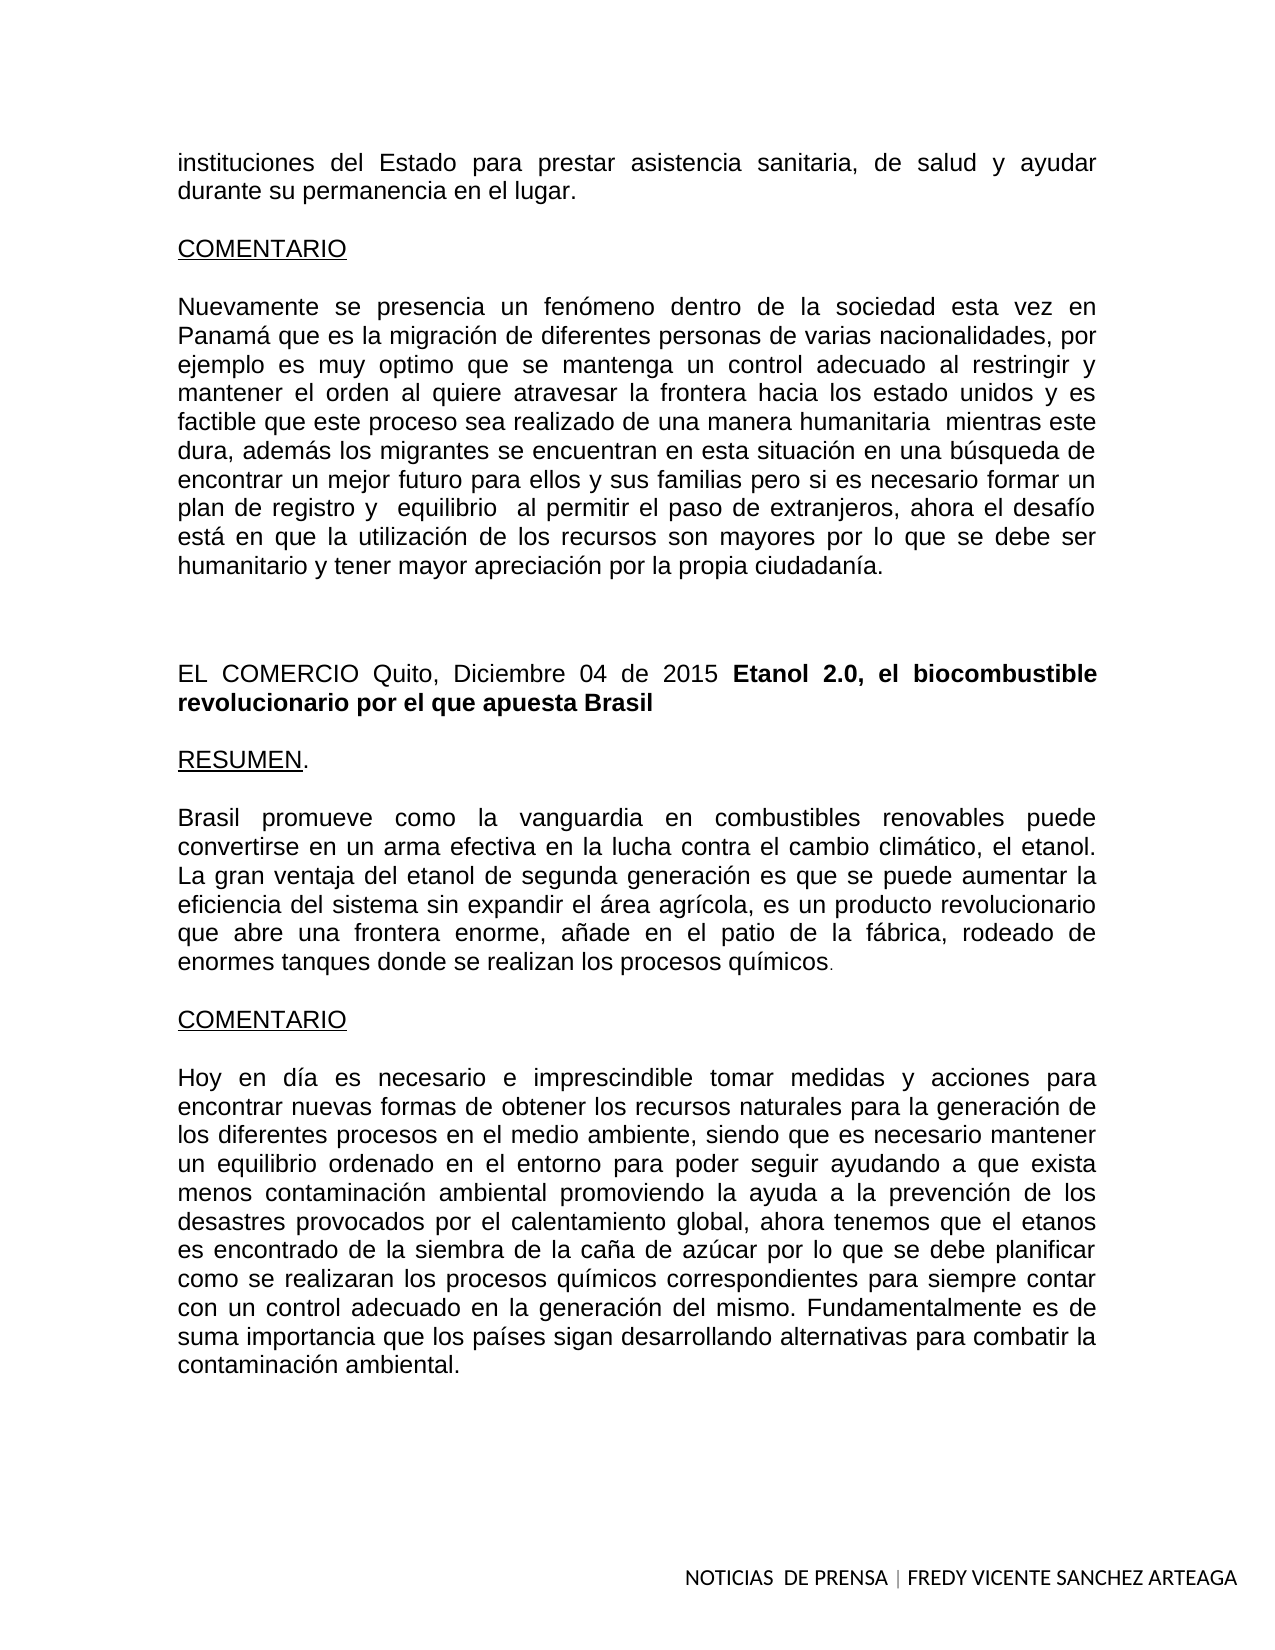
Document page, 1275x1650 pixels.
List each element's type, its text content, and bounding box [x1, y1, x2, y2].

text COMENTARIO [177, 234, 1098, 263]
text Nuevamente se presencia un fenómeno dentro de la sociedad esta vez en Panamá que es la migración de diferentes personas de varias nacionalidades, por ejemplo es muy optimo que se mantenga un control adecuado al restringir y mantener el orden al quiere atravesar la frontera hacia los estado unidos y es factible que este proceso sea realizado de una manera humanitaria mientras este dura, además los migrantes se encuentran en esta situación en una búsqueda de encontrar un mejor futuro para ellos y sus familias pero si es necesario formar un plan de registro y equilibrio al permitir el paso de extranjeros, ahora el desafío está en que la utilización de los recursos son mayores por lo que se debe ser humanitario y tener mayor apreciación por la propia ciudadanía. [177, 292, 1098, 580]
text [177, 148, 1098, 205]
text Brasil promueve como la vanguardia en combustibles renovables puede convertirse en un arma efectiva en la lucha contra el cambio climático, el etanol. La gran ventaja del etanol de segunda generación es que se puede aumentar la eficiencia del sistema sin expandir el área agrícola, es un producto revolucionario que abre una frontera enorme, añade en el patio de la fábrica, rodeado de enormes tanques donde se realizan los procesos químicos. [177, 803, 1098, 976]
text COMENTARIO [177, 1005, 1098, 1034]
text EL COMERCIO Quito, Diciembre 04 de 2015 Etanol 2.0, el biocombustible revolucionario por el que apuesta Brasil [177, 609, 1098, 716]
text Hoy en día es necesario e imprescindible tomar medidas y acciones para encontrar nuevas formas de obtener los recursos naturales para la generación de los diferentes procesos en el medio ambiente, siendo que es necesario mantener un equilibrio ordenado en el entorno para poder seguir ayudando a que exista menos contaminación ambiental promoviendo la ayuda a la prevención de los desastres provocados por el calentamiento global, ahora tenemos que el etanos es encontrado de la siembra de la caña de azúcar por lo que se debe planificar como se realizaran los procesos químicos correspondientes para siempre contar con un control adecuado en la generación del mismo. Fundamentalmente es de suma importancia que los países sigan desarrollando alternativas para combatir la contaminación ambiental. [177, 1063, 1098, 1379]
text RESUMEN. [177, 746, 1098, 774]
